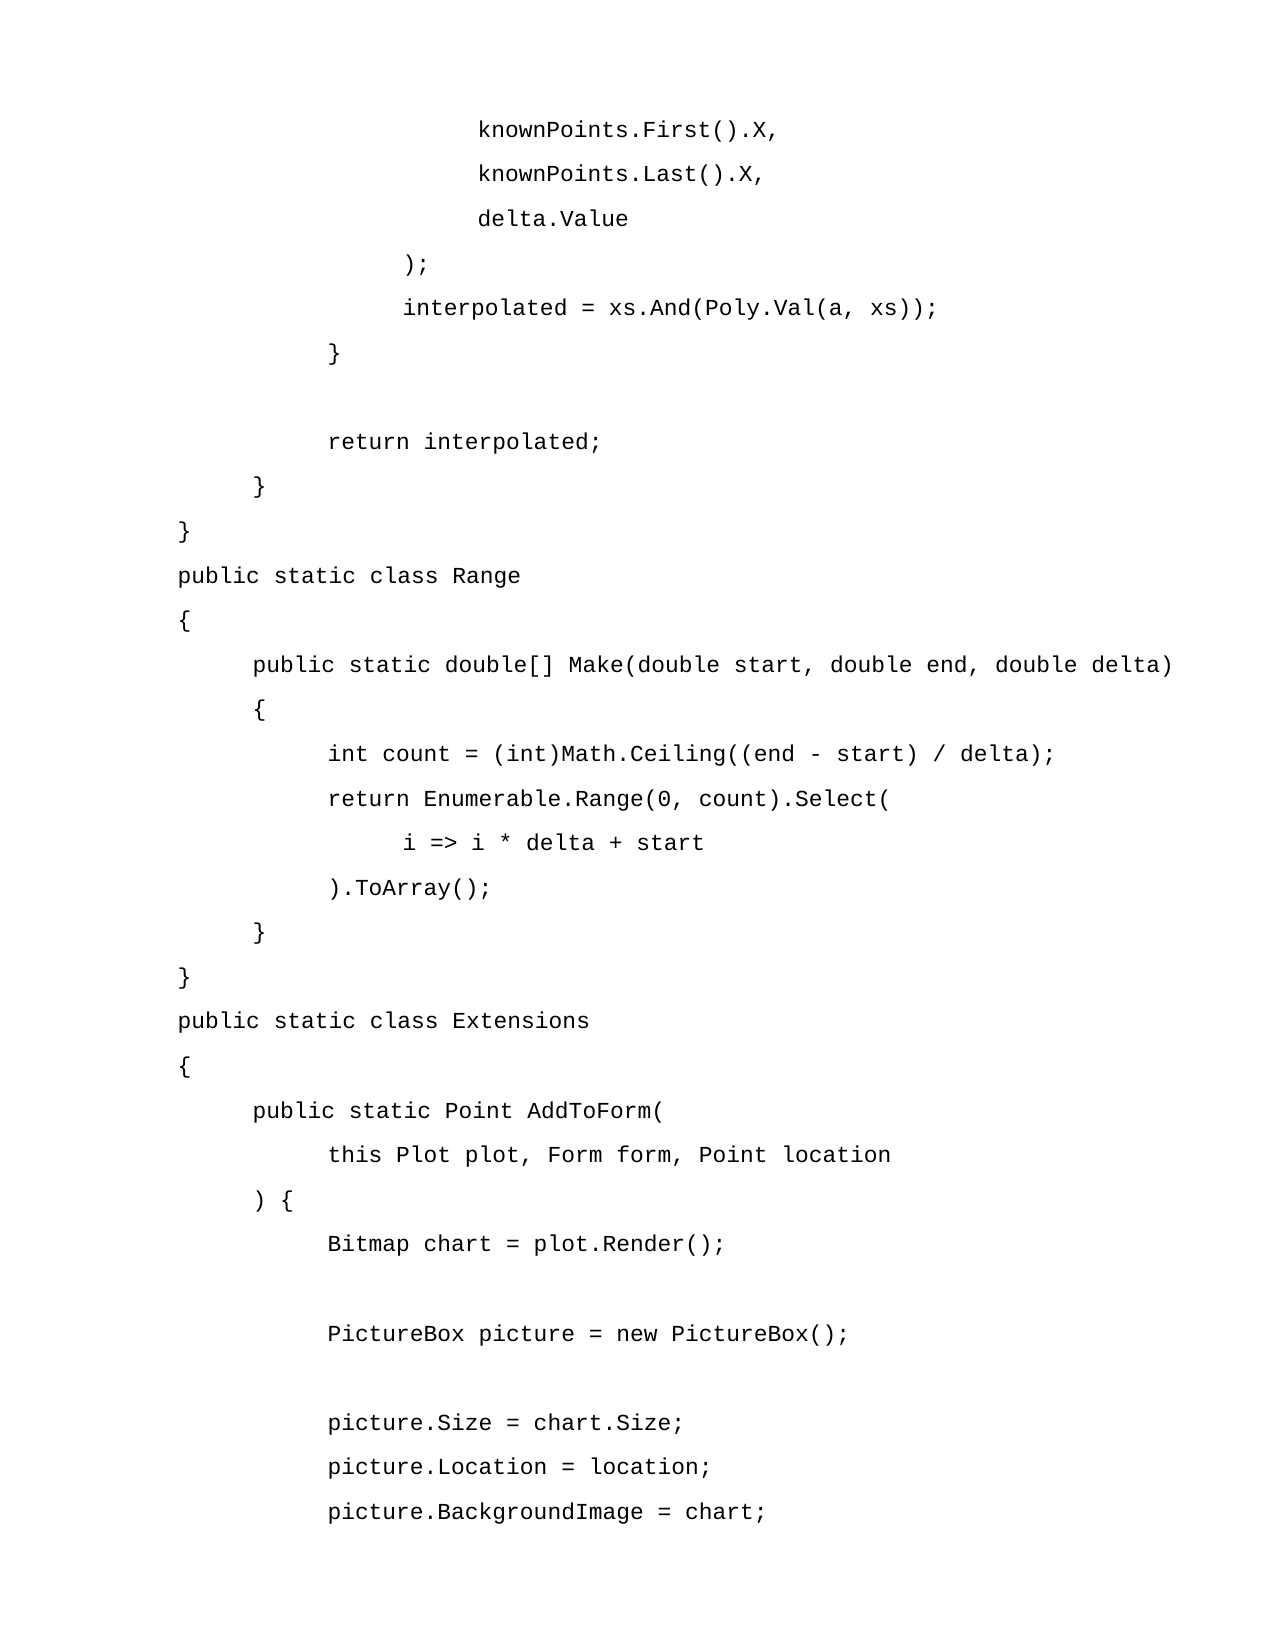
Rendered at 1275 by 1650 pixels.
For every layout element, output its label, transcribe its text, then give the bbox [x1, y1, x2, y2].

text } [177, 921, 1186, 947]
text picture.Location = location; [177, 1456, 1186, 1482]
text public static Point AddToForm( [177, 1099, 1186, 1125]
text this Plot plot, Form form, Point location [177, 1143, 1186, 1169]
text } [177, 341, 1186, 367]
text picture.Size = chart.Size; [177, 1411, 1186, 1437]
text { [177, 698, 1186, 724]
text Bitmap chart = plot.Render(); [177, 1233, 1186, 1259]
text picture.BackgroundImage = chart; [177, 1500, 1186, 1526]
text public static double[] Make(double start, double end, double delta) [177, 653, 1186, 679]
text return Enumerable.Range(0, count).Select( [177, 787, 1186, 813]
text int count = (int)Math.Ceiling((end - start) / delta); [177, 742, 1186, 768]
text interpolated = xs.And(Poly.Val(a, xs)); [177, 296, 1186, 322]
text ); [177, 252, 1186, 278]
text { [177, 1054, 1186, 1080]
text delta.Value [177, 207, 1186, 233]
text ) { [177, 1188, 1186, 1214]
text ).ToArray(); [177, 876, 1186, 902]
text PictureBox picture = new PictureBox(); [177, 1322, 1186, 1348]
text } [177, 519, 1186, 545]
text knownPoints.Last().X, [177, 163, 1186, 189]
text } [177, 965, 1186, 991]
text public static class Range [177, 564, 1186, 590]
text return interpolated; [177, 430, 1186, 456]
text public static class Extensions [177, 1010, 1186, 1036]
text } [177, 475, 1186, 501]
text { [177, 608, 1186, 634]
text i => i * delta + start [177, 831, 1186, 857]
text knownPoints.First().X, [177, 118, 1186, 144]
